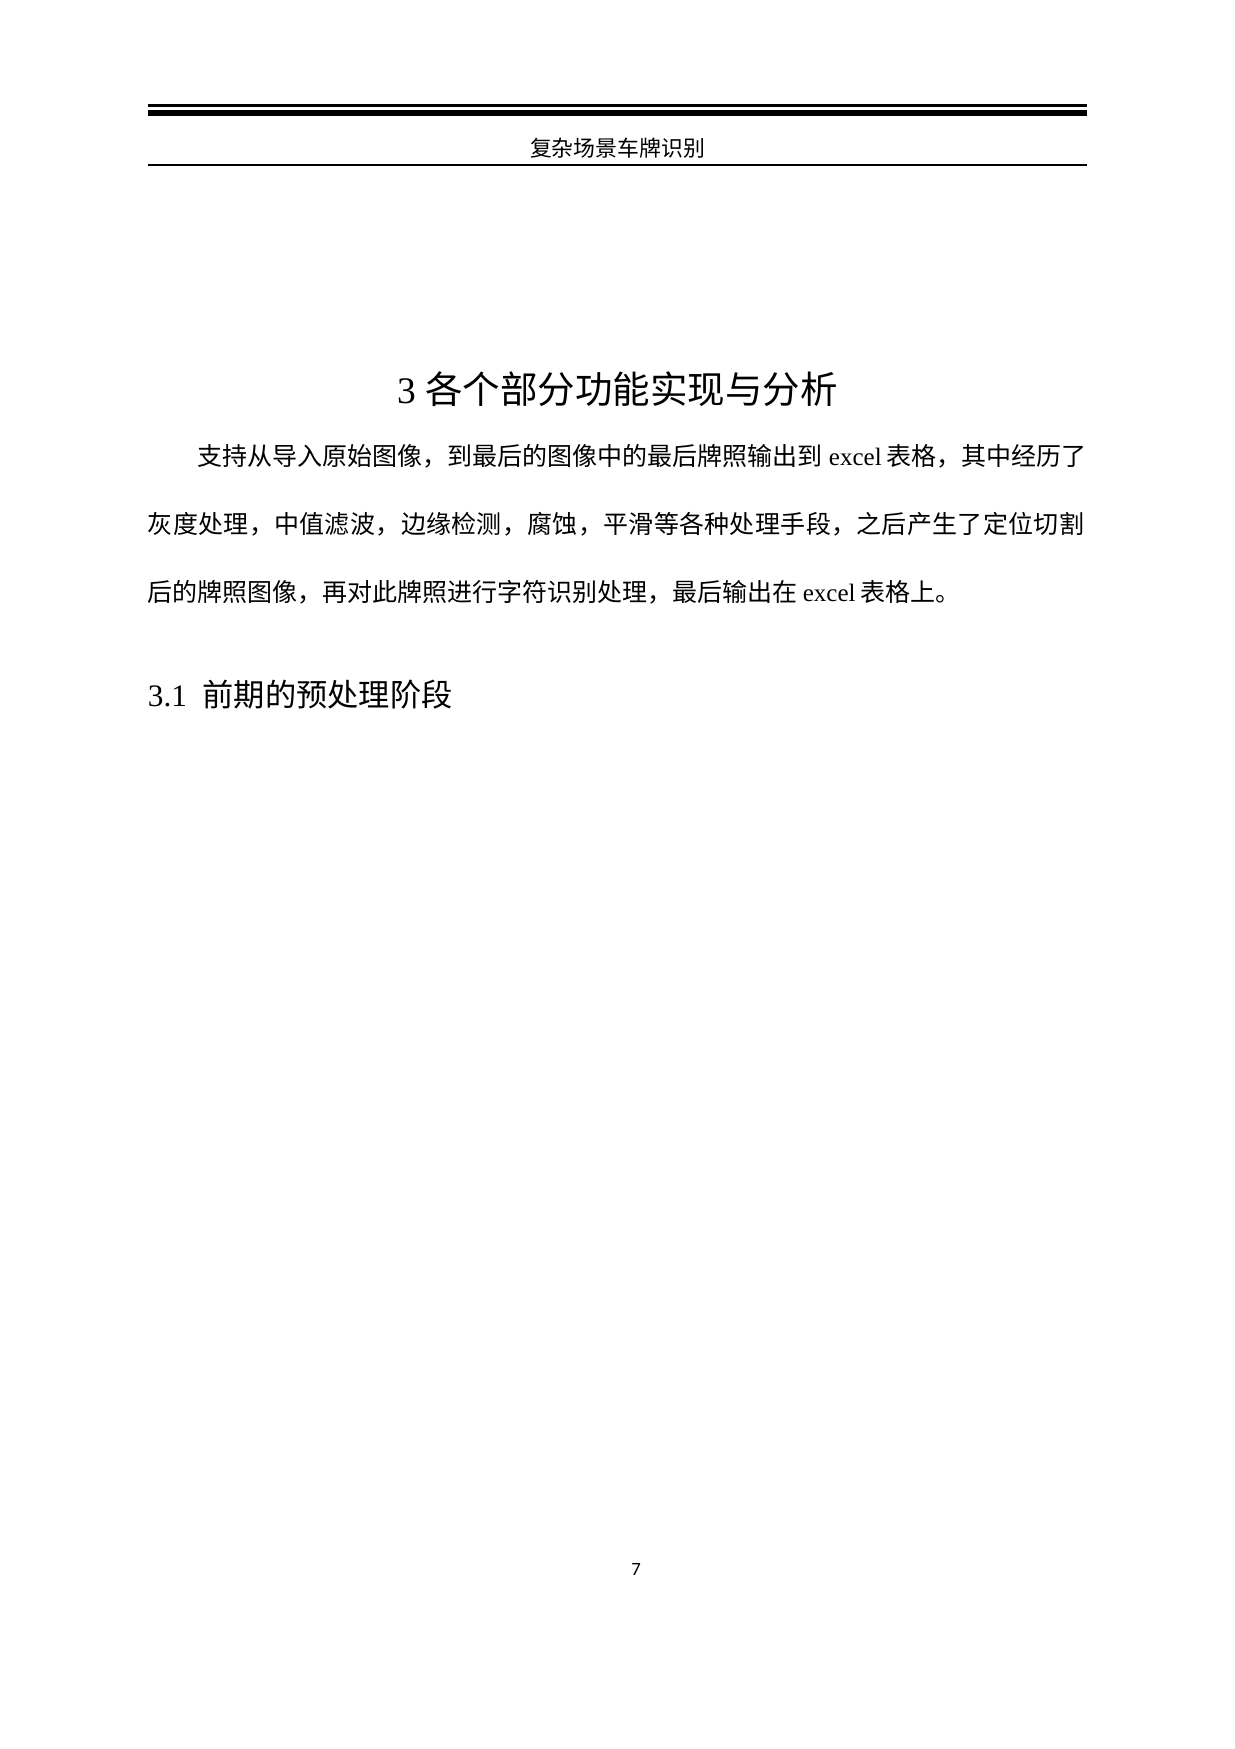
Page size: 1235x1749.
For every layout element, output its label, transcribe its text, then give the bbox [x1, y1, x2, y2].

text 支持从导入原始图像，到最后的图像中的最后牌照输出到excel表格，其中经历了灰度处理，中值滤波，边缘检测，腐蚀，平滑等各种处理手段，之后产生了定位切割后的牌照图像，再对此牌照进行字符识别处理，最后输出在excel表格上。 [148, 421, 1087, 624]
text 3.1 前期的预处理阶段 [148, 658, 1087, 726]
text 3 各个部分功能实现与分析 [148, 353, 1087, 421]
